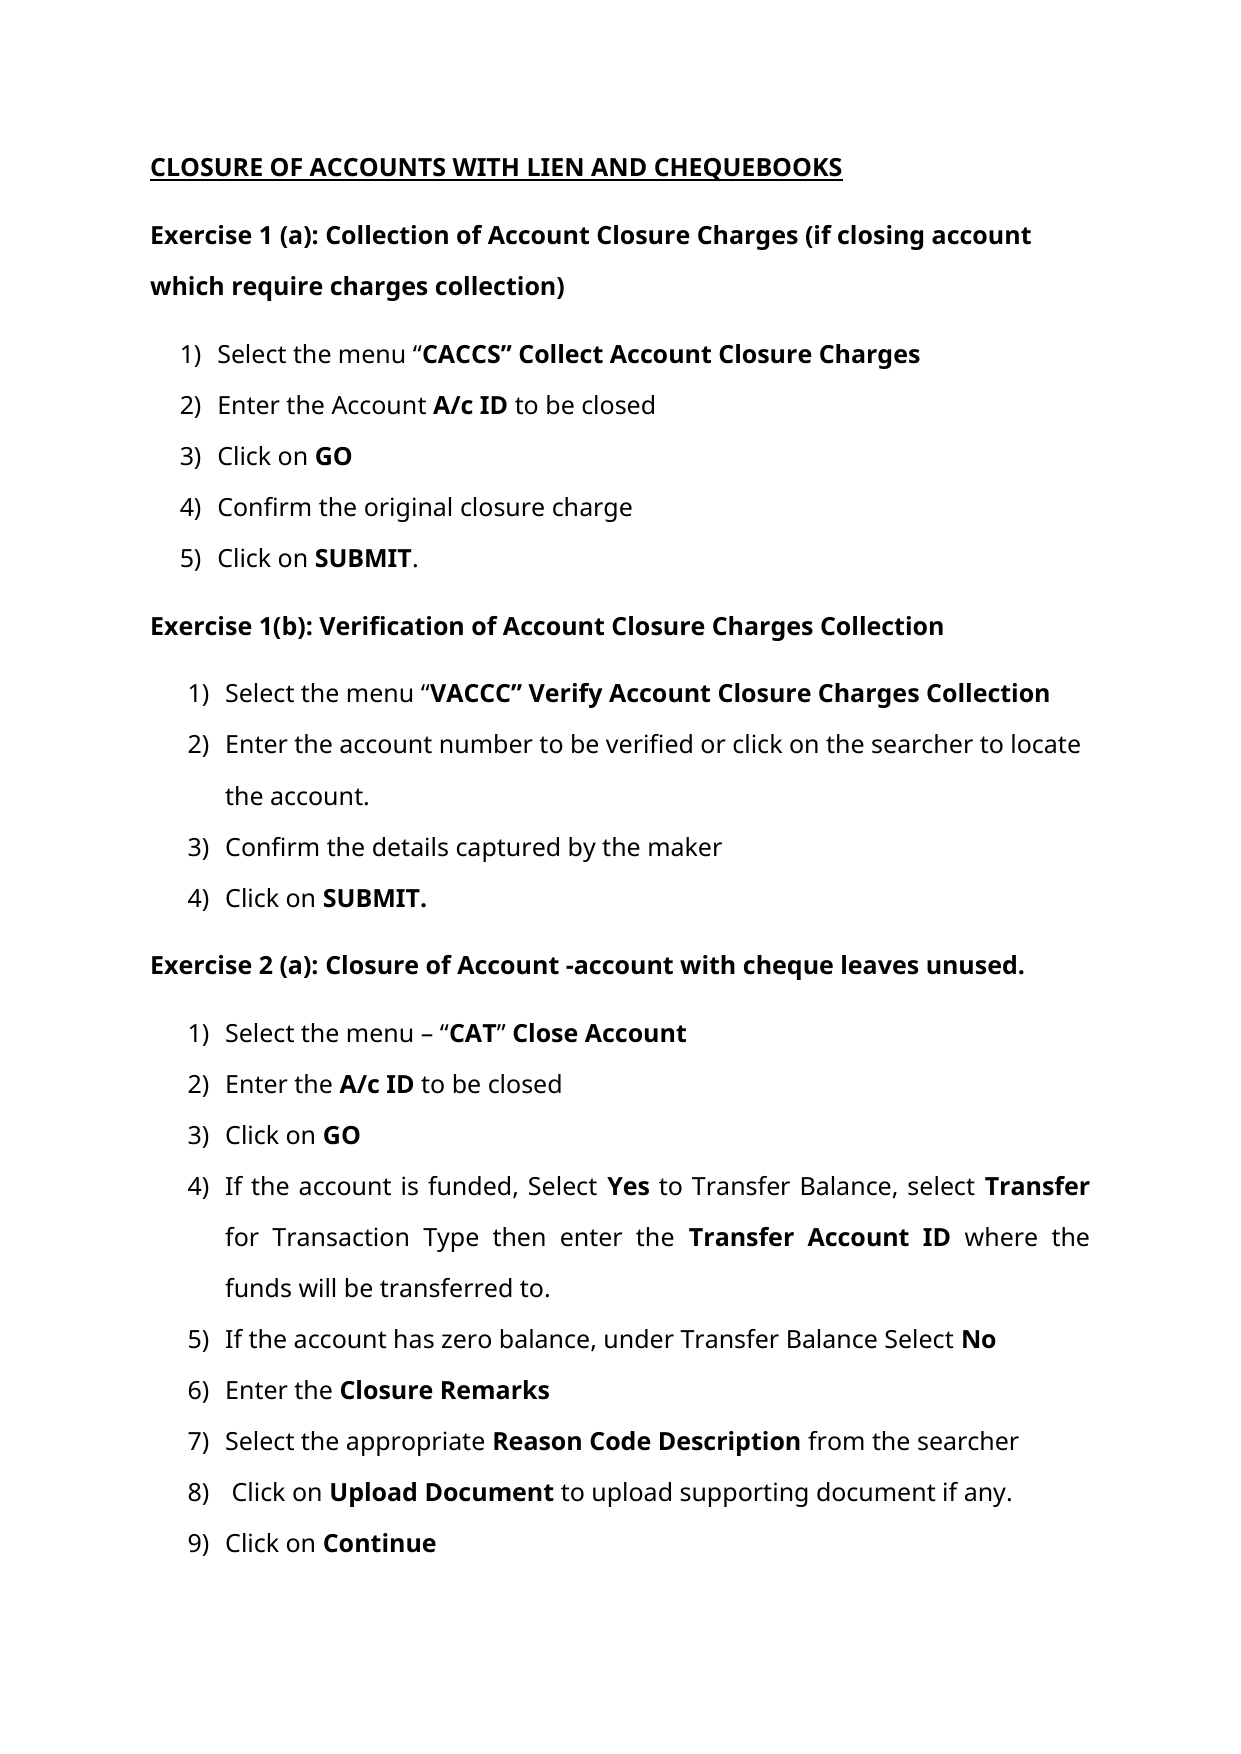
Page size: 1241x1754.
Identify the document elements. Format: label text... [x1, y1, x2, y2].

list Click on GO [187, 1118, 1090, 1152]
list Select the appropriate Reason Code Description from the searcher [187, 1424, 1090, 1458]
list Confirm the details captured by the maker [187, 829, 1090, 863]
list Enter the A/c ID to be closed [187, 1067, 1090, 1101]
list Enter the Account A/c ID to be closed [179, 387, 1090, 422]
list Select the menu “VACCC” Verify Account Closure Charges Collection [187, 676, 1090, 710]
text Exercise 1 (a): Collection of Account Closure Charges (if closing account which require charges collection) [150, 218, 1090, 303]
list Click on Continue [187, 1526, 1090, 1560]
list Click on Upload Document to upload supporting document if any. [187, 1475, 1090, 1509]
list Enter the Closure Remarks [187, 1373, 1090, 1407]
text Exercise 2 (a): Closure of Account -account with cheque leaves unused. [150, 948, 1090, 982]
list Click on SUBMIT. [179, 541, 1090, 575]
list Confirm the original closure charge [179, 489, 1090, 524]
list Click on GO [179, 438, 1090, 473]
text CLOSURE OF ACCOUNTS WITH LIEN AND CHEQUEBOOKS [150, 150, 1090, 184]
list Select the menu “CACCS” Collect Account Closure Charges [179, 336, 1090, 371]
list Click on SUBMIT. [187, 880, 1090, 914]
list If the account is funded, Select Yes to Transfer Balance, select Transfer for Transaction Type then enter the Transfer Account ID where the funds will be transferred to. [187, 1169, 1090, 1305]
list Select the menu – “CAT” Close Account [187, 1016, 1090, 1050]
list Enter the account number to be verified or click on the searcher to locate the account. [187, 727, 1090, 812]
list If the account has zero balance, under Transfer Balance Select No [187, 1322, 1090, 1356]
text Exercise 1(b): Verification of Account Closure Charges Collection [150, 608, 1090, 642]
